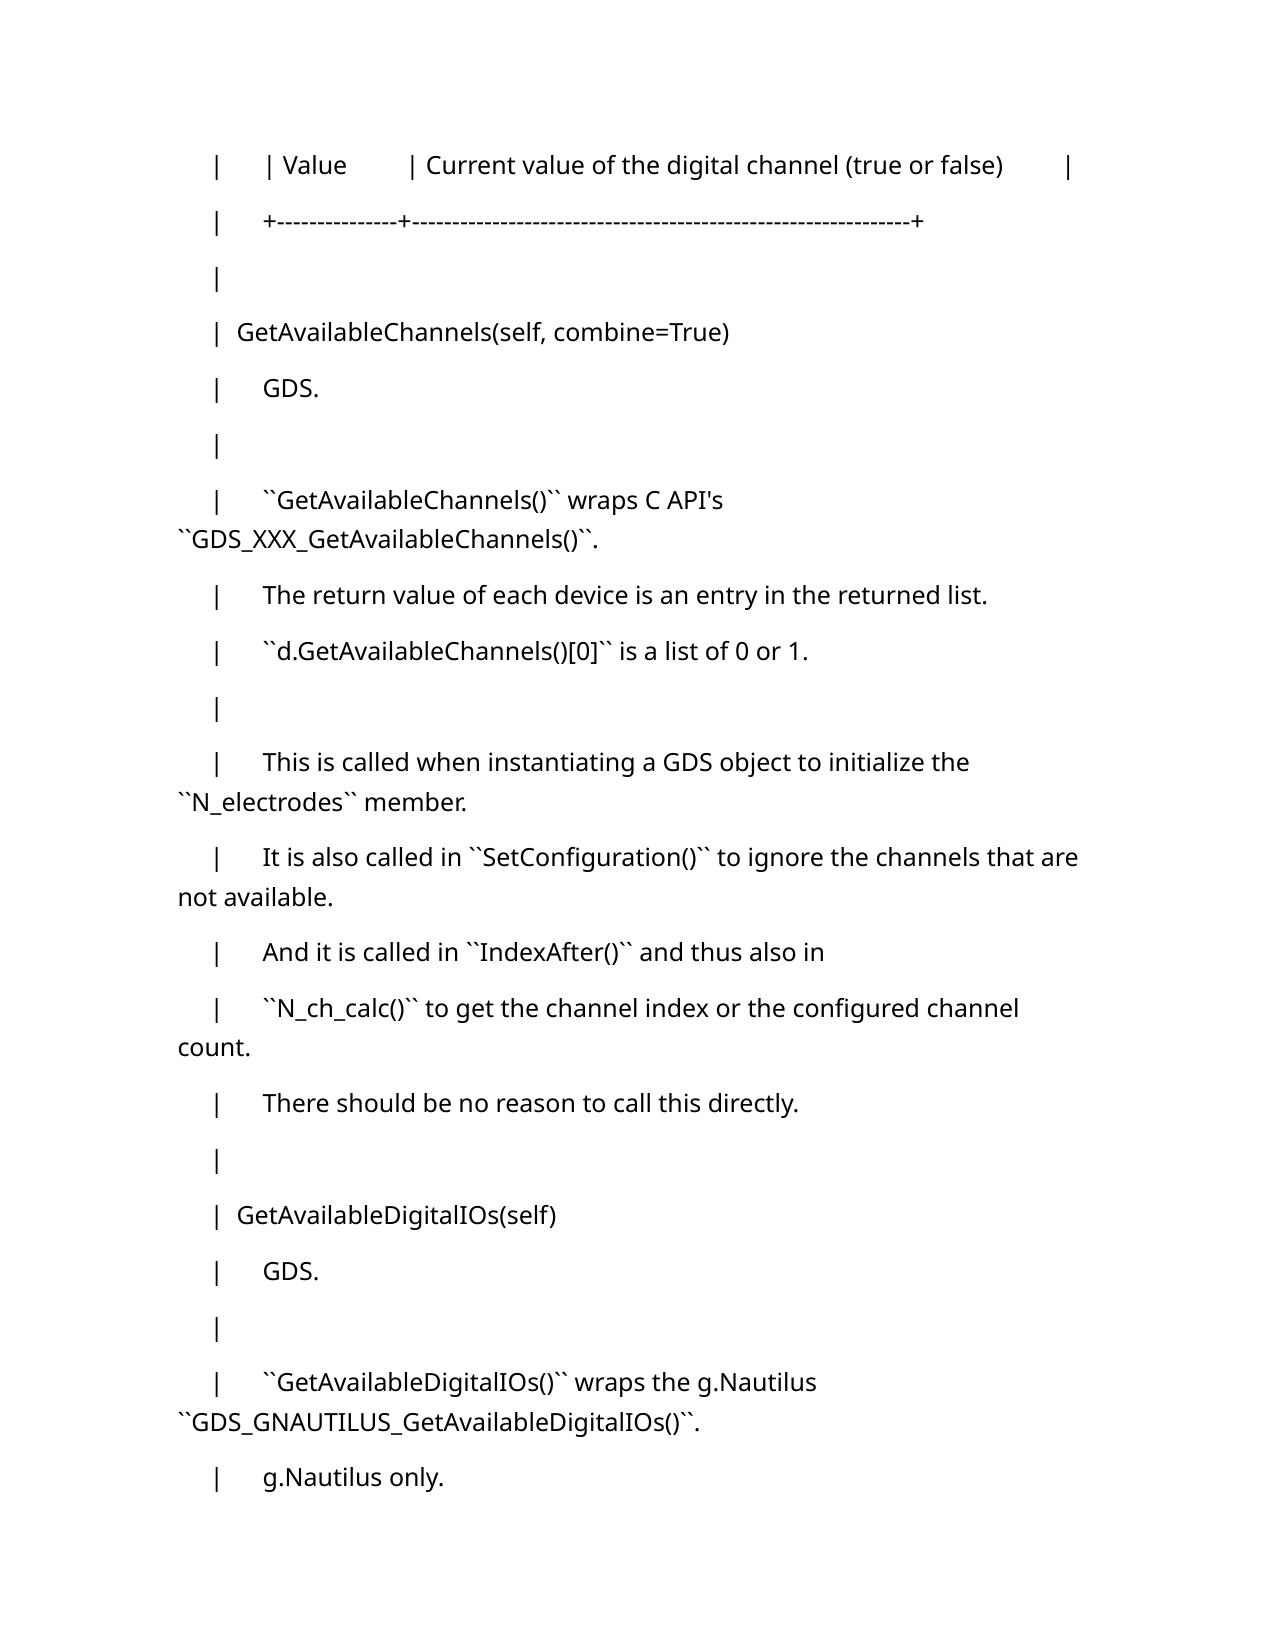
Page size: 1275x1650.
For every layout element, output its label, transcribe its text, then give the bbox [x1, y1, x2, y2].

text | GetAvailableChannels(self, combine=True) [177, 315, 1098, 349]
text | [177, 1309, 1098, 1343]
text | GetAvailableDigitalIOs(self) [177, 1198, 1098, 1232]
text | g.Nautilus only. [177, 1460, 1098, 1494]
text | ``d.GetAvailableChannels()[0]`` is a list of 0 or 1. [177, 633, 1098, 667]
text | This is called when instantiating a GDS object to initialize the ``N_electrodes`` member. [177, 745, 1098, 818]
text | [177, 689, 1098, 723]
text | GDS. [177, 371, 1098, 405]
text | GDS. [177, 1253, 1098, 1287]
text | [177, 1142, 1098, 1176]
text | ``GetAvailableDigitalIOs()`` wraps the g.Nautilus ``GDS_GNAUTILUS_GetAvailableDigitalIOs()``. [177, 1365, 1098, 1438]
text | And it is called in ``IndexAfter()`` and thus also in [177, 935, 1098, 969]
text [177, 203, 1098, 237]
text | [177, 427, 1098, 461]
text | It is also called in ``SetConfiguration()`` to ignore the channels that are not available. [177, 840, 1098, 913]
text | ``GetAvailableChannels()`` wraps C API's ``GDS_XXX_GetAvailableChannels()``. [177, 483, 1098, 556]
text | There should be no reason to call this directly. [177, 1086, 1098, 1120]
text | The return value of each device is an entry in the returned list. [177, 578, 1098, 612]
text | ``N_ch_calc()`` to get the channel index or the configured channel count. [177, 991, 1098, 1064]
text | | Value | Current value of the digital channel (true or false) | [177, 148, 1098, 182]
text | [177, 259, 1098, 293]
